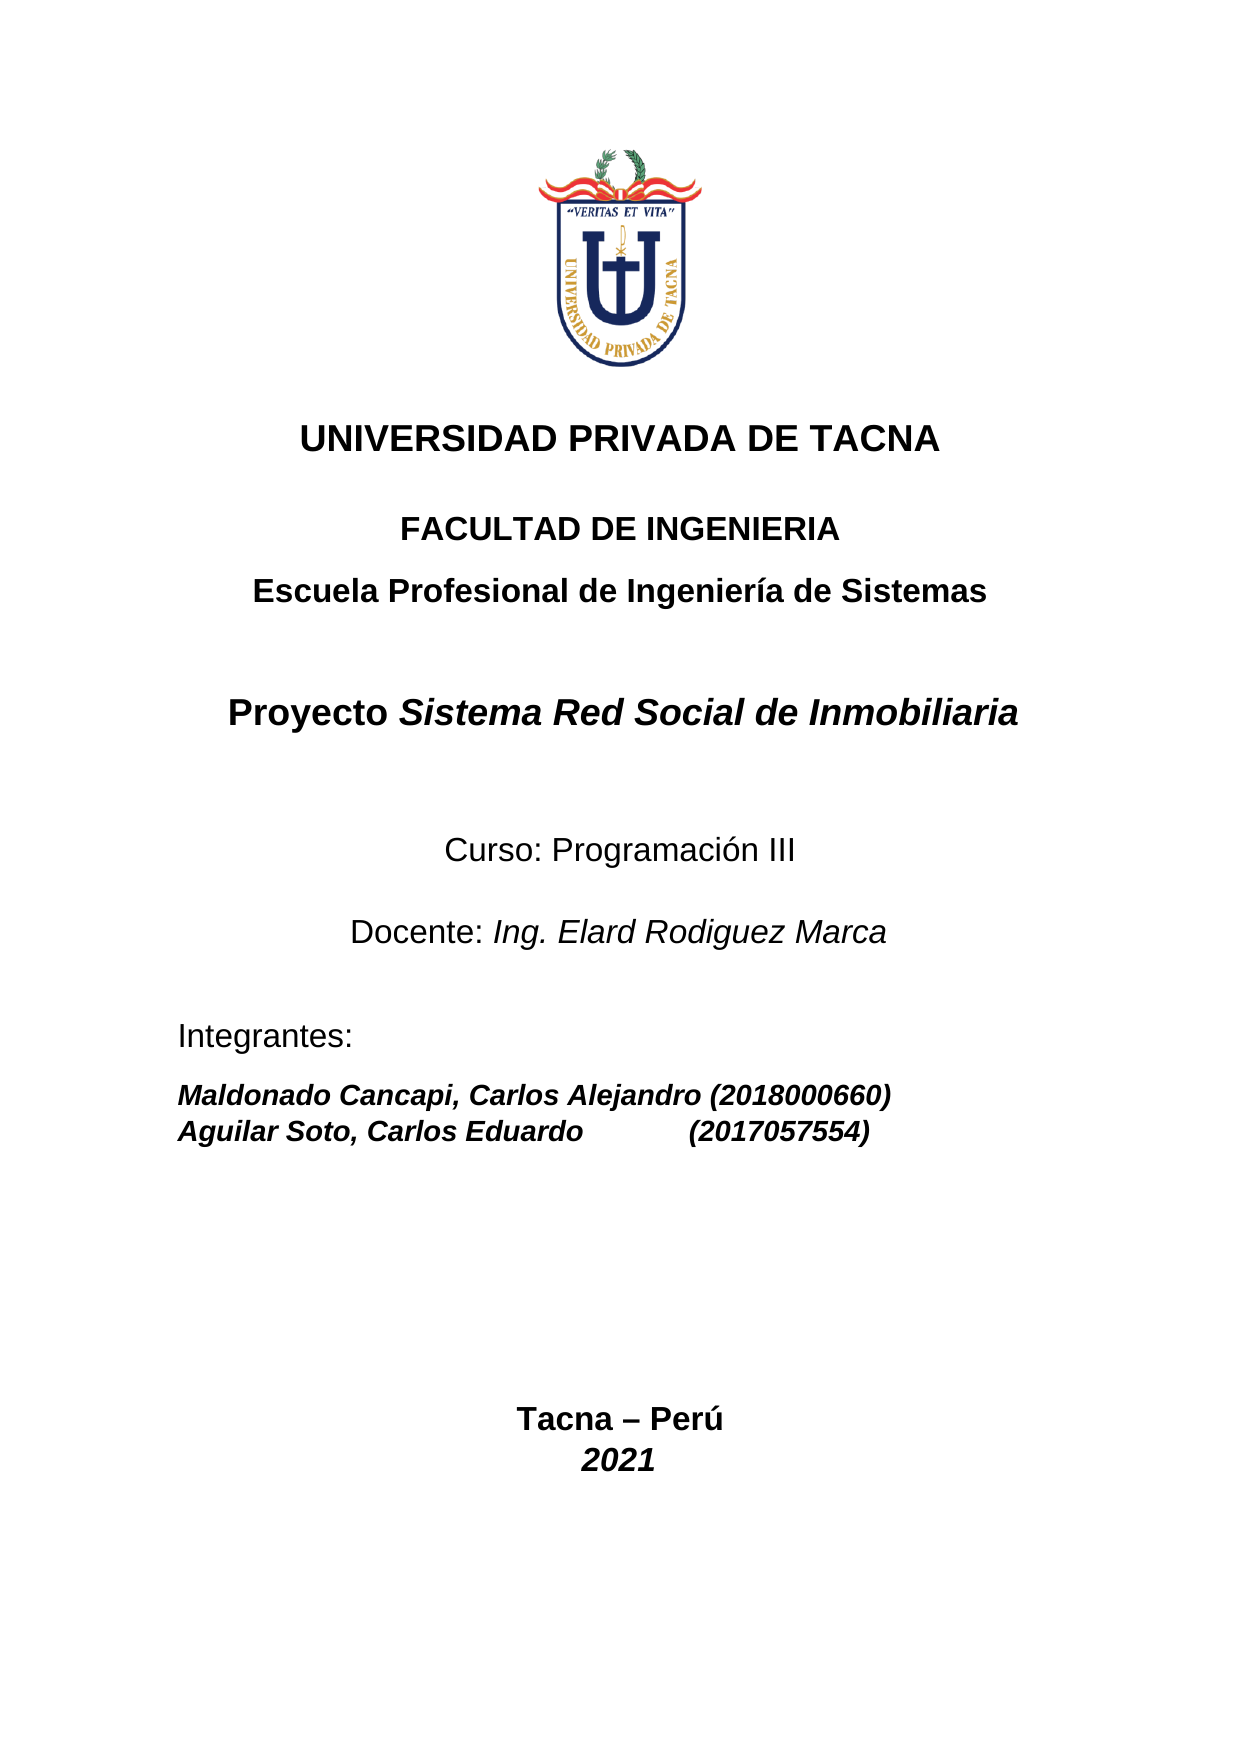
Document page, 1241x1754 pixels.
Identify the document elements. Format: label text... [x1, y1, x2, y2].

text Tacna – Perú [177, 1399, 1063, 1437]
text Integrantes: [177, 1016, 1063, 1054]
text Proyecto Sistema Red Social de Inmobiliaria [177, 690, 1063, 733]
text Maldonado Cancapi, Carlos Alejandro (2018000660) [177, 1078, 1063, 1112]
text FACULTAD DE INGENIERIA [177, 509, 1063, 547]
text Docente: Ing. Elard Rodiguez Marca [177, 912, 1063, 951]
text Escuela Profesional de Ingeniería de Sistemas [177, 571, 1063, 609]
text 2021 [177, 1441, 1063, 1479]
text UNIVERSIDAD PRIVADA DE TACNA [177, 416, 1063, 459]
text Aguilar Soto, Carlos Eduardo (2017057554) [177, 1114, 1063, 1148]
text Curso: Programación III [177, 830, 1063, 868]
picture [538, 147, 702, 367]
